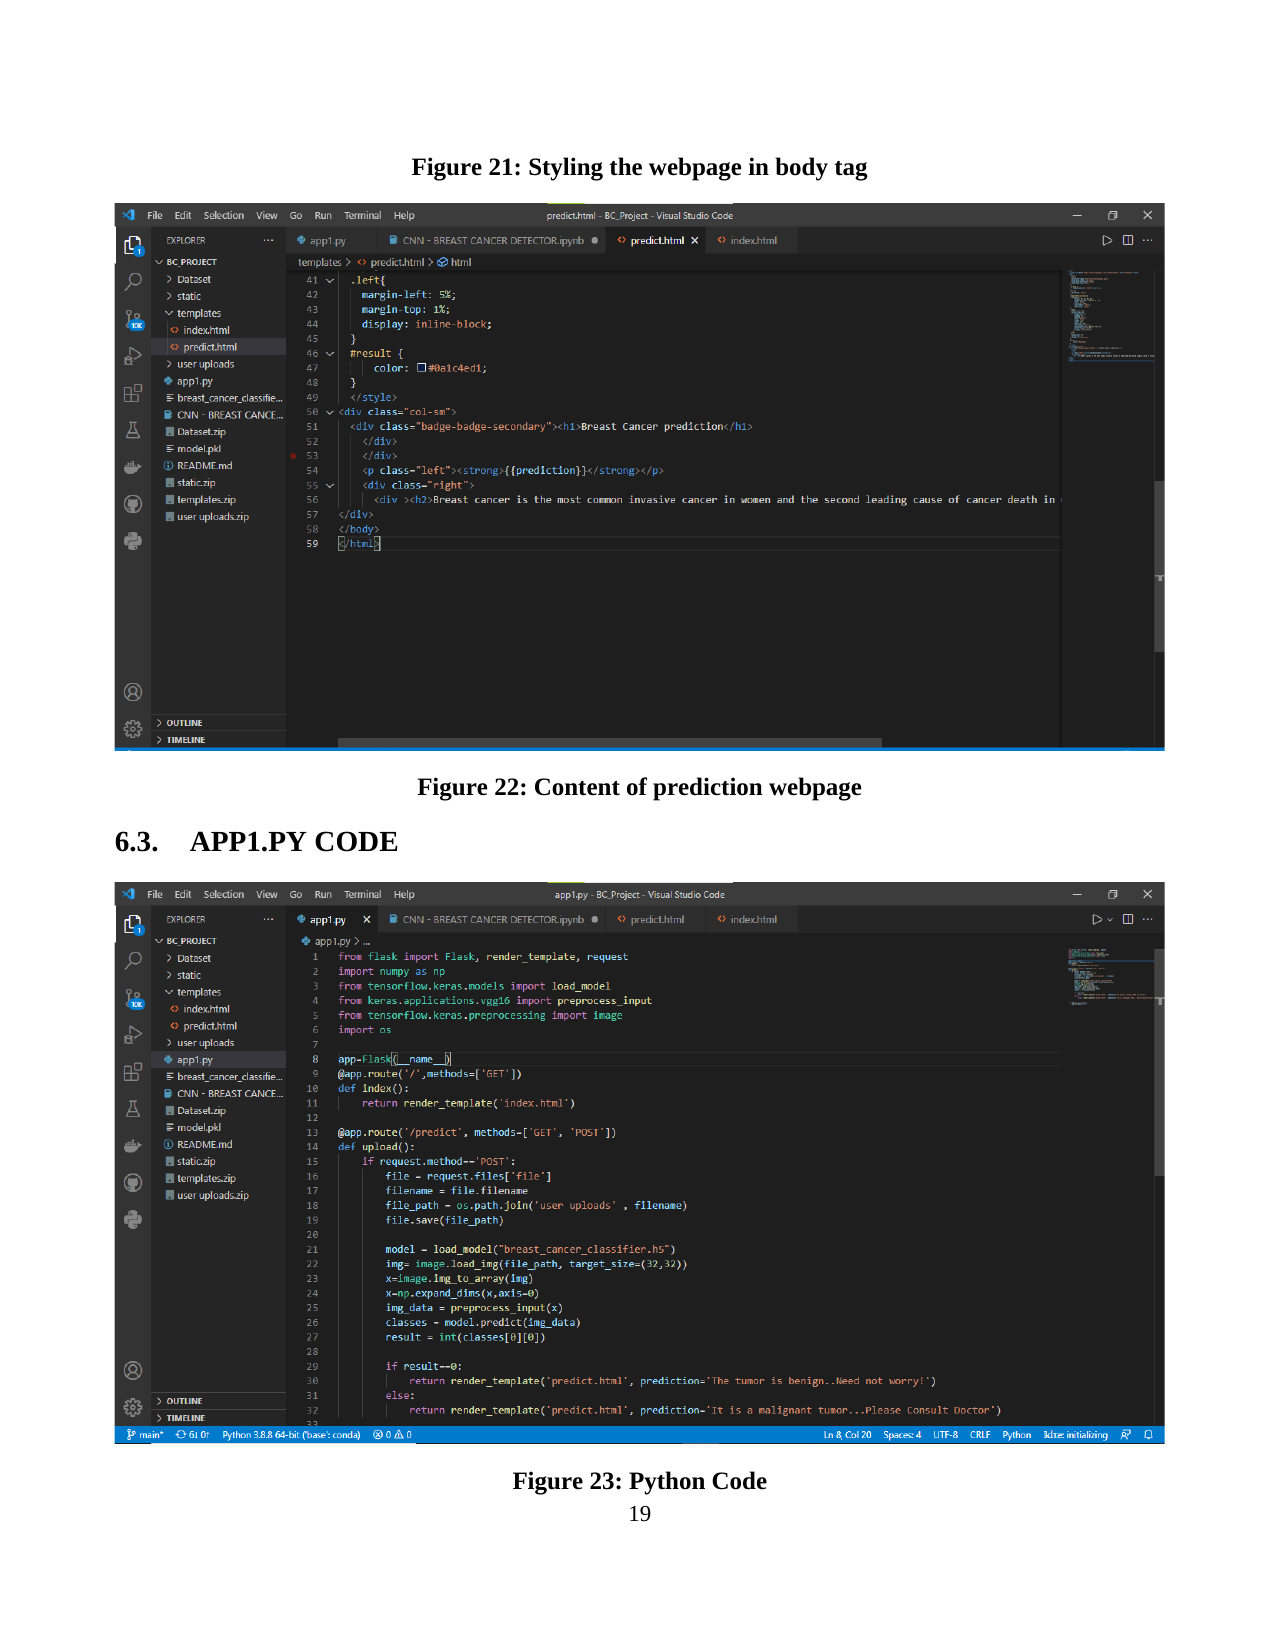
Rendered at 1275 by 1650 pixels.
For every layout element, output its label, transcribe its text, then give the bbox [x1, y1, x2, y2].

picture [114, 203, 1165, 751]
picture [114, 882, 1165, 1444]
text Figure 22: Content of prediction webpage [114, 772, 1164, 801]
text Figure 23: Python Code [114, 1466, 1164, 1494]
list APP1.PY CODE [114, 824, 1164, 857]
text Figure 21: Styling the webpage in body tag [114, 152, 1164, 181]
